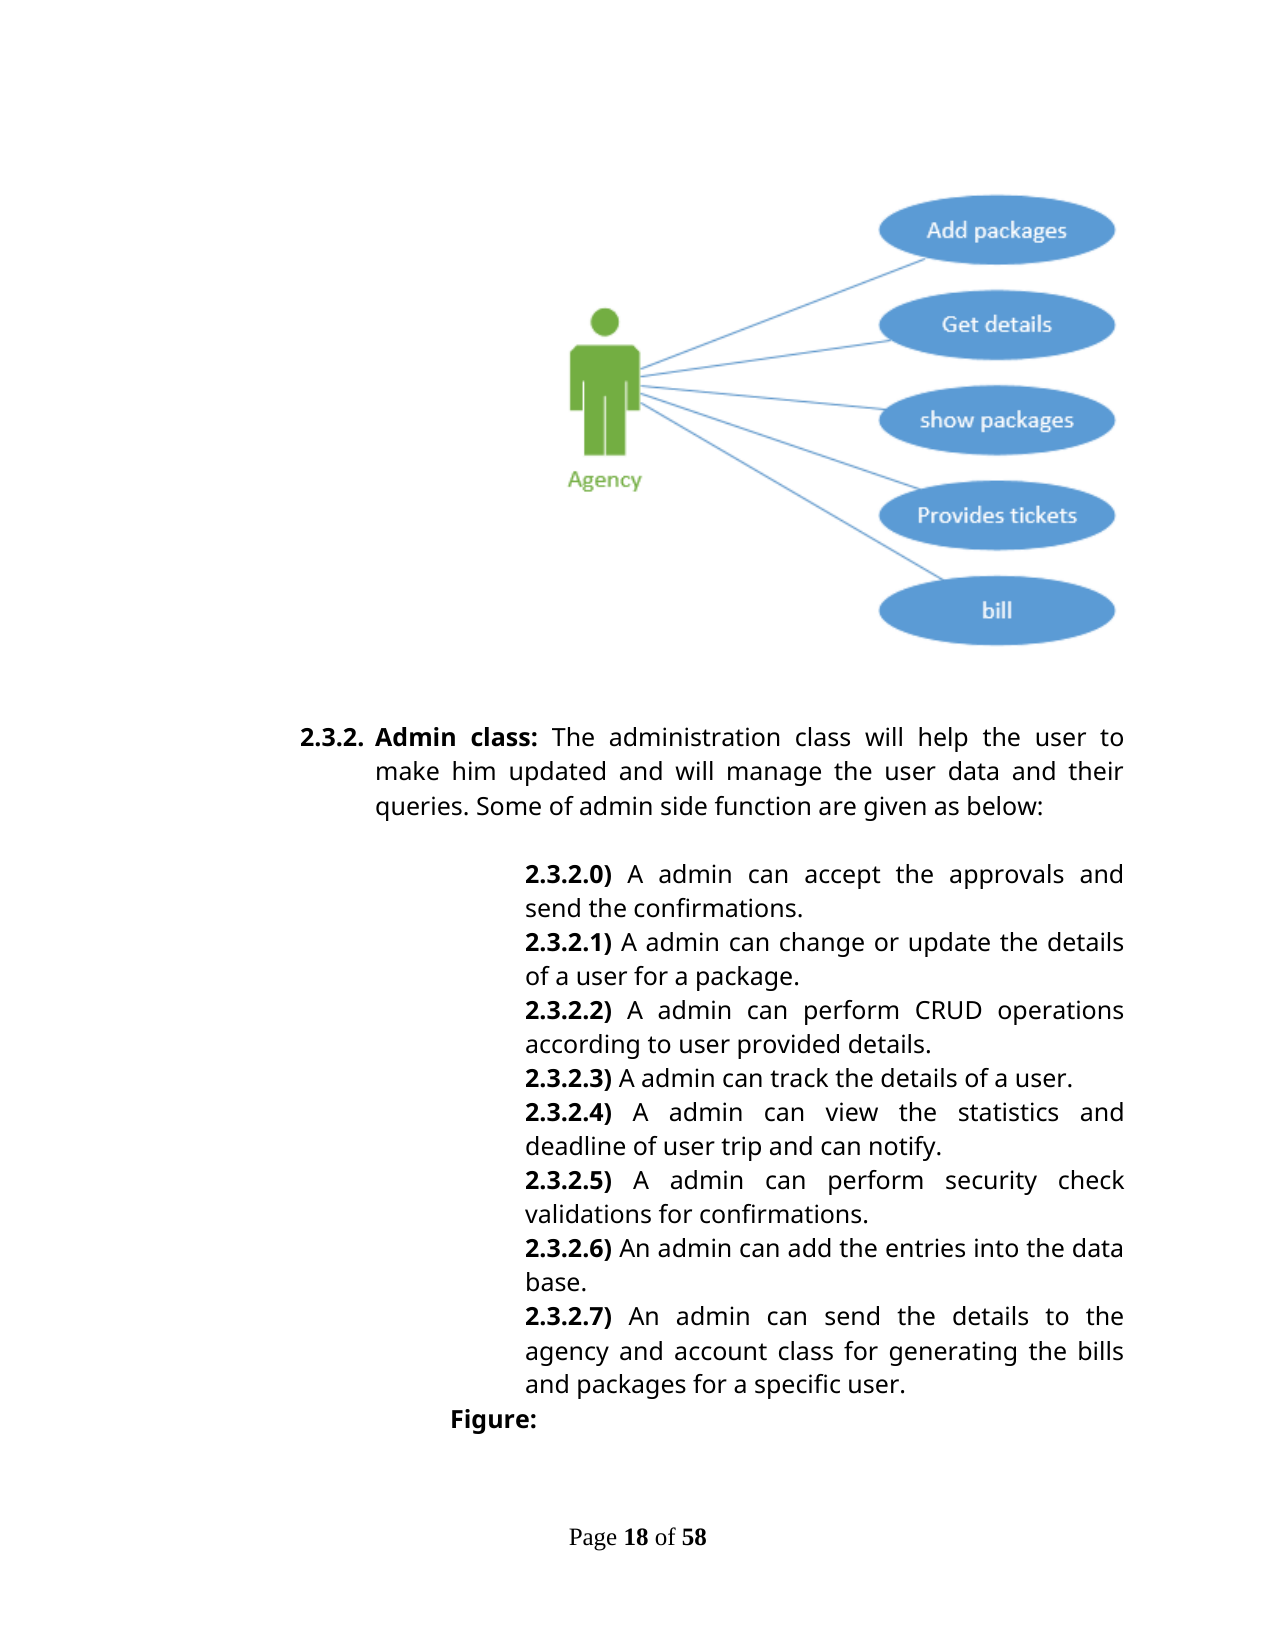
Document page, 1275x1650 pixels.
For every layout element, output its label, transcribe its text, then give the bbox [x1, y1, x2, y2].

picture [450, 150, 1275, 686]
text 2.3.2.5) A admin can perform security check validations for confirmations. [525, 1163, 1125, 1231]
text 2.3.2.7) An admin can send the details to the agency and account class for generating the bills and packages for a specific user. [525, 1299, 1125, 1401]
text 2.3.2.2) A admin can perform CRUD operations according to user provided details. [525, 992, 1125, 1061]
text Figure: [150, 1401, 1125, 1435]
text 2.3.2.1) A admin can change or update the details of a user for a package. [525, 924, 1125, 992]
text 2.3.2.4) A admin can view the statistics and deadline of user trip and can notify. [525, 1095, 1125, 1163]
text 2.3.2.3) A admin can track the details of a user. [450, 1061, 1125, 1095]
text 2.3.2.0) A admin can accept the approvals and send the confirmations. [525, 856, 1125, 924]
list Admin class: The administration class will help the user to make him updated and will manage the user data and their queries. Some of admin side function are given as below: [300, 720, 1125, 822]
text 2.3.2.6) An admin can add the entries into the data base. [525, 1231, 1125, 1299]
